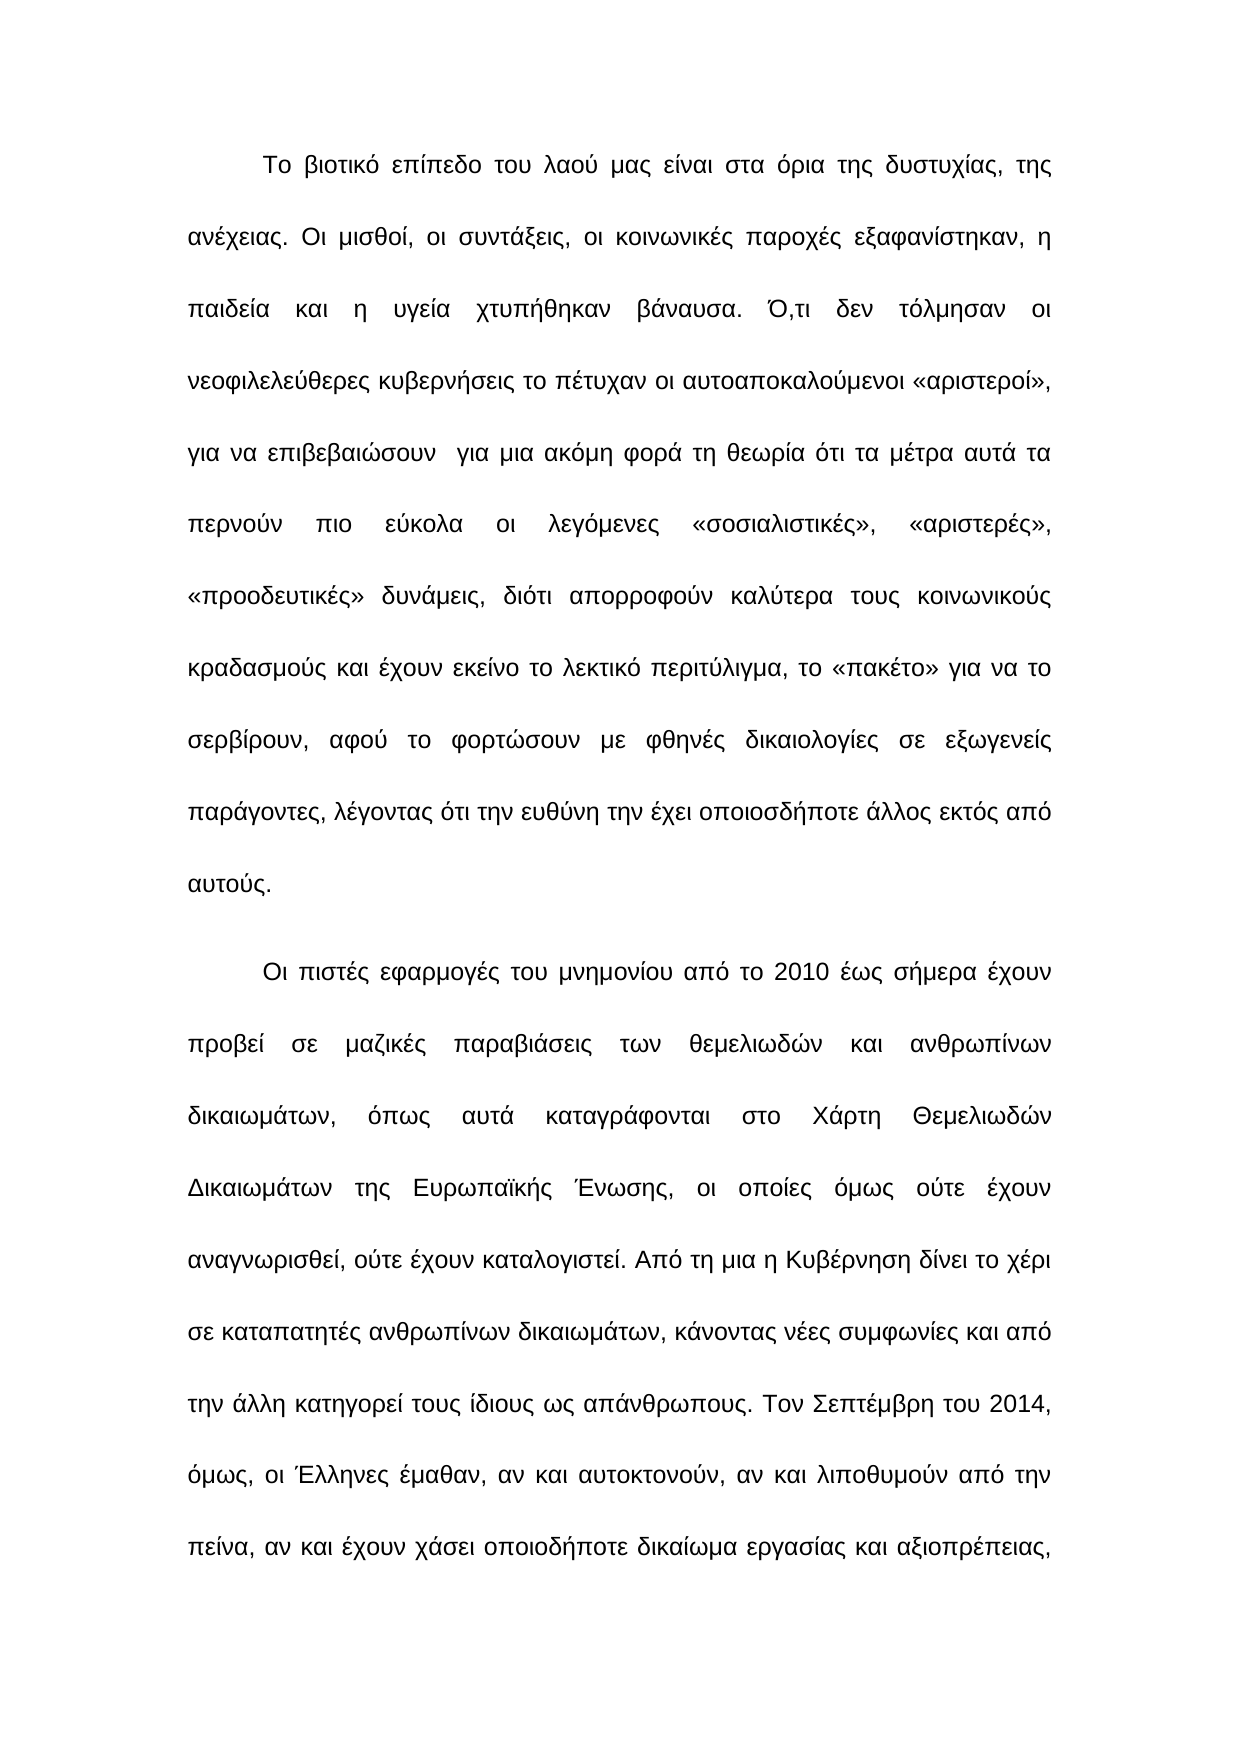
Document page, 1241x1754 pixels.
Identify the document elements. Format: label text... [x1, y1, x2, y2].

text Το βιοτικό επίπεδο του λαού μας είναι στα όρια της δυστυχίας, της ανέχειας. Οι μισθοί, οι συντάξεις, οι κοινωνικές παροχές εξαφανίστηκαν, η παιδεία και η υγεία χτυπήθηκαν βάναυσα. Ό,τι δεν τόλμησαν οι νεοφιλελεύθερες κυβερνήσεις το πέτυχαν οι αυτοαποκαλούμενοι «αριστεροί», για να επιβεβαιώσουν για μια ακόμη φορά τη θεωρία ότι τα μέτρα αυτά τα περνούν πιο εύκολα οι λεγόμενες «σοσιαλιστικές», «αριστερές», «προοδευτικές» δυνάμεις, διότι απορροφούν καλύτερα τους κοινωνικούς κραδασμούς και έχουν εκείνο το λεκτικό περιτύλιγμα, το «πακέτο» για να το σερβίρουν, αφού το φορτώσουν με φθηνές δικαιολογίες σε εξωγενείς παράγοντες, λέγοντας ότι την ευθύνη την έχει οποιοσδήποτε άλλος εκτός από αυτούς. [187, 150, 1053, 897]
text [187, 957, 1053, 1561]
